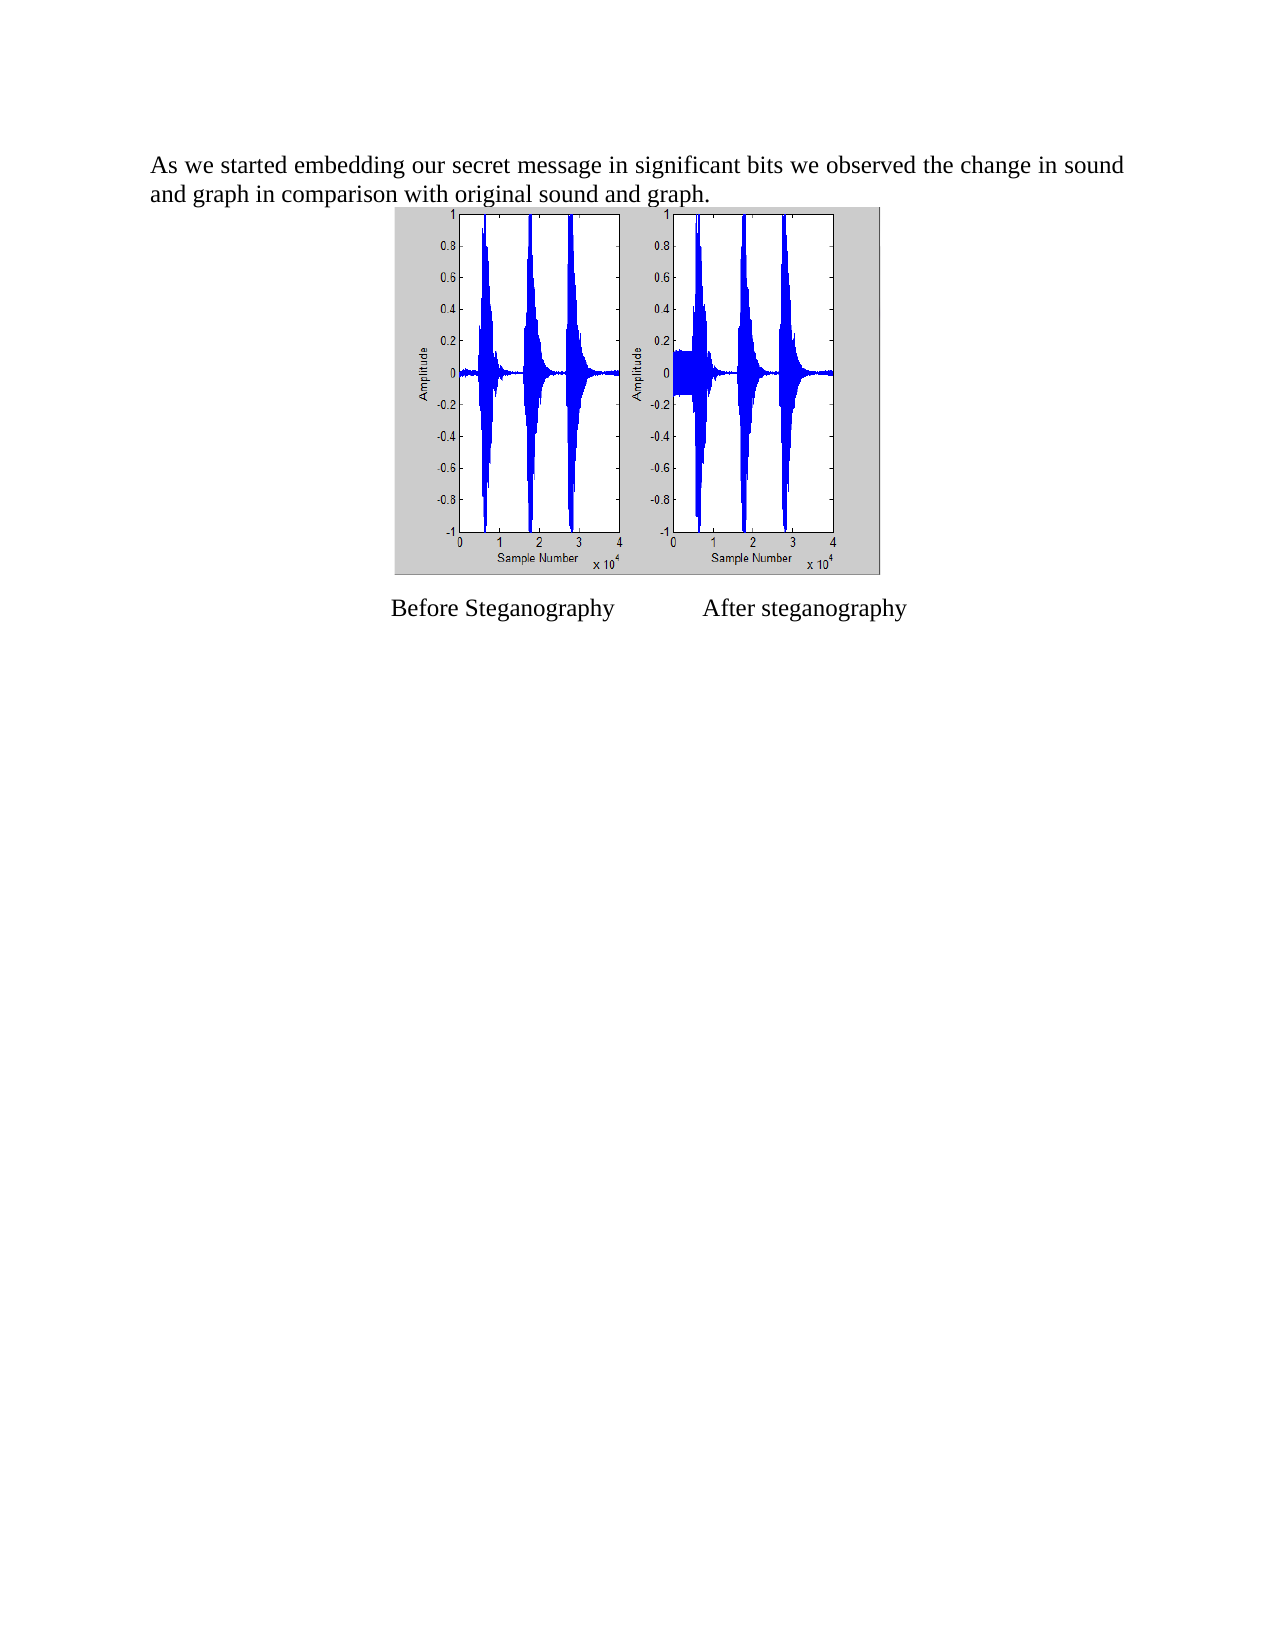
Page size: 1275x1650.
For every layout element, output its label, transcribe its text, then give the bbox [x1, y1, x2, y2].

text As we started embedding our secret message in significant bits we observed the change in sound and graph in comparison with original sound and graph. [150, 150, 1125, 207]
picture [394, 207, 881, 575]
text Before Steganography After steganography [150, 593, 1125, 622]
